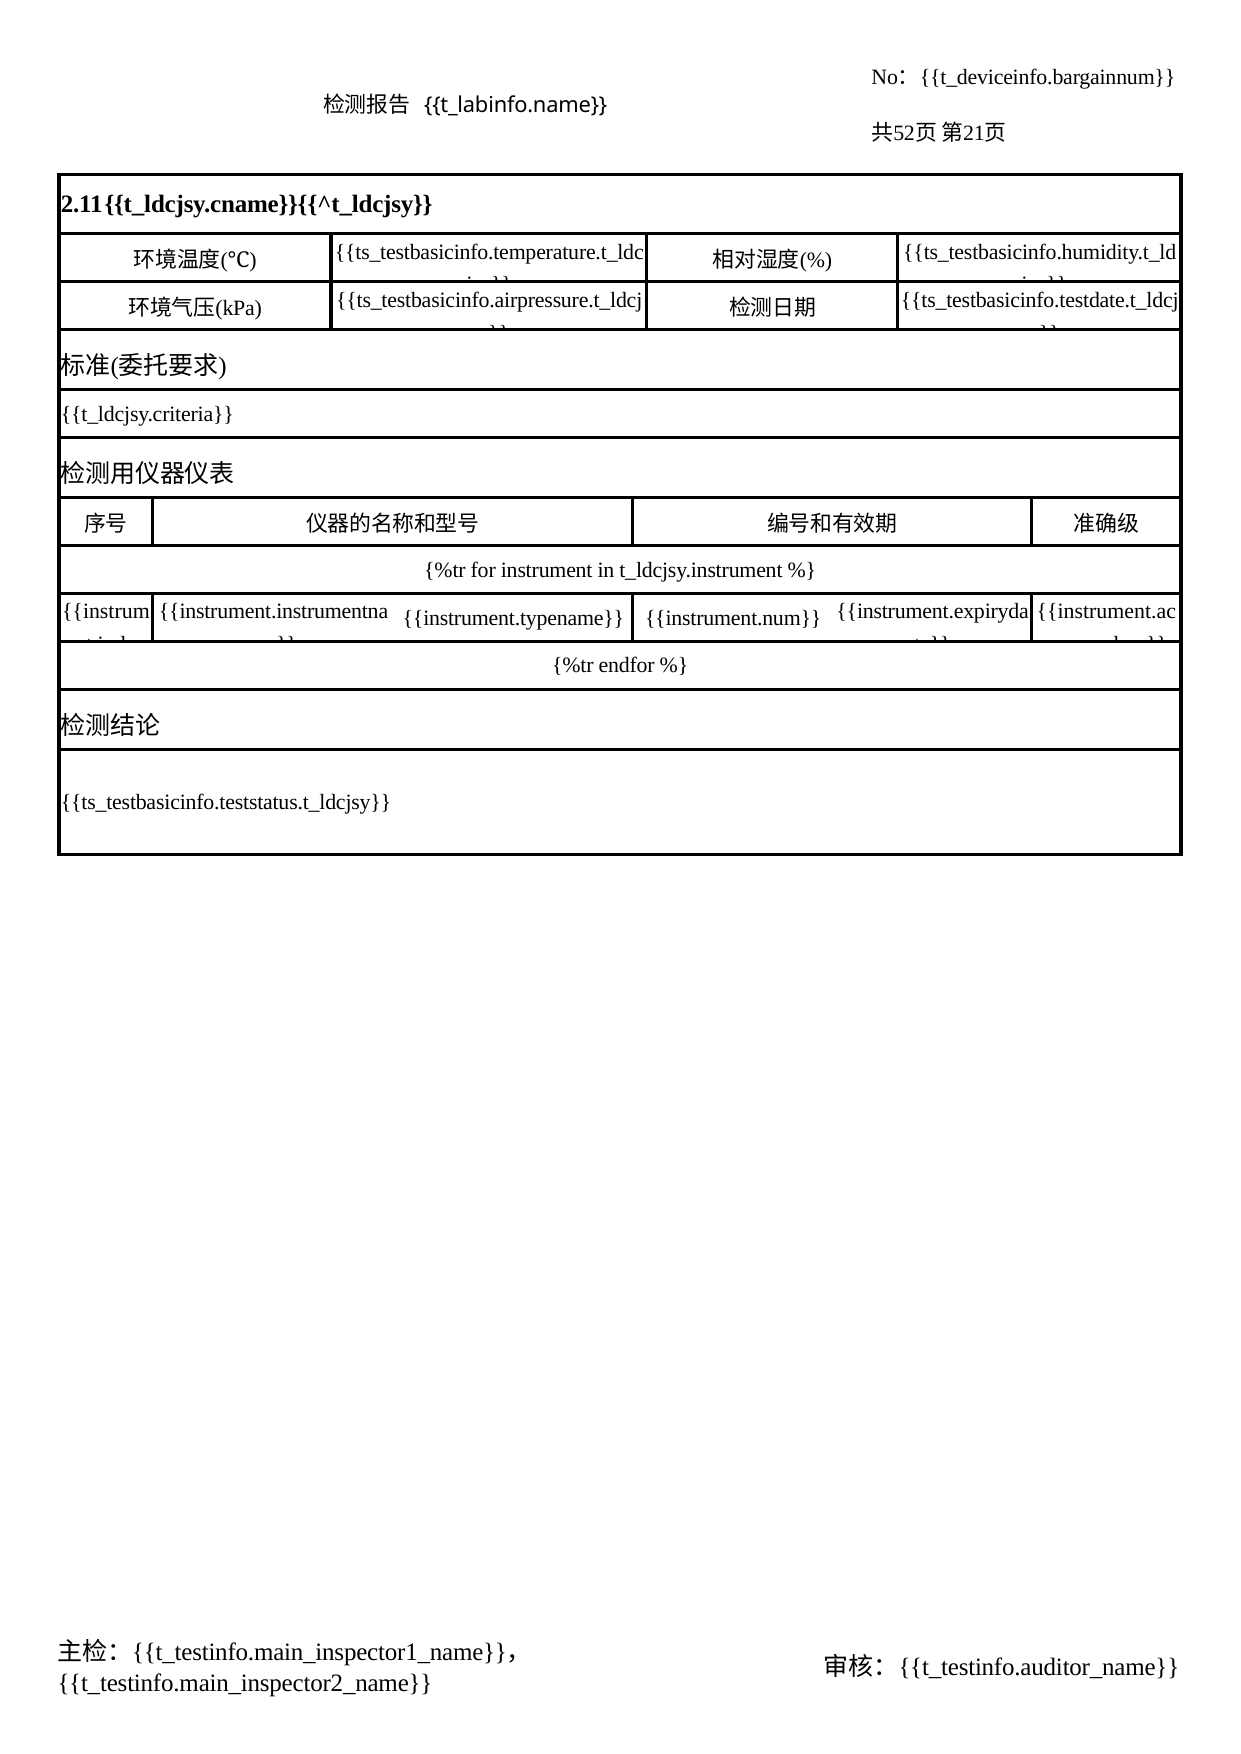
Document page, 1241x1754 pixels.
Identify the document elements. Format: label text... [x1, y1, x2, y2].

table_cell {{instrument.instrumentname}} [154, 595, 394, 639]
table_cell 检测用仪器仪表 [61, 439, 1179, 496]
table_cell {{instrument.accuracyclass}} [1033, 595, 1179, 639]
table_cell 检测结论 [61, 691, 1179, 748]
table_cell {{instrument.typename}} [394, 595, 631, 639]
table_cell 相对湿度(%) [648, 235, 896, 280]
table_cell 标准(委托要求) [61, 331, 1179, 388]
table_cell 环境温度(℃) [61, 235, 329, 280]
table_header {{t_ldcjsy.cname}}{{^t_ldcjsy}} [61, 176, 1179, 232]
table_cell {%tr for instrument in t_ldcjsy.instrument %} [61, 547, 1179, 592]
table_cell {{ts_testbasicinfo.temperature.t_ldcjsy}} [333, 235, 645, 280]
table_cell 检测日期 [648, 283, 896, 328]
table_cell {{t_ldcjsy.criteria}} [61, 391, 1179, 436]
table_cell {%tr endfor %} [61, 643, 1179, 688]
table_cell {{instrument.num}} [634, 595, 833, 639]
table_cell 准确级 [1033, 499, 1179, 544]
table_cell 仪器的名称和型号 [154, 499, 631, 544]
table_cell 环境气压(kPa) [61, 283, 329, 328]
table_cell {{ts_testbasicinfo.teststatus.t_ldcjsy}} [61, 751, 1179, 853]
table_cell {{instrument.expirydate}} [833, 595, 1030, 639]
table_cell {{ts_testbasicinfo.testdate.t_ldcjsy}} [899, 283, 1179, 328]
table_cell 编号和有效期 [634, 499, 1030, 544]
table_cell {{ts_testbasicinfo.humidity.t_ldcjsy}} [899, 235, 1179, 280]
table_cell {{ts_testbasicinfo.airpressure.t_ldcjsy}} [333, 283, 645, 328]
table_cell 序号 [61, 499, 151, 544]
table_cell {{instrument.index}} [61, 595, 151, 639]
